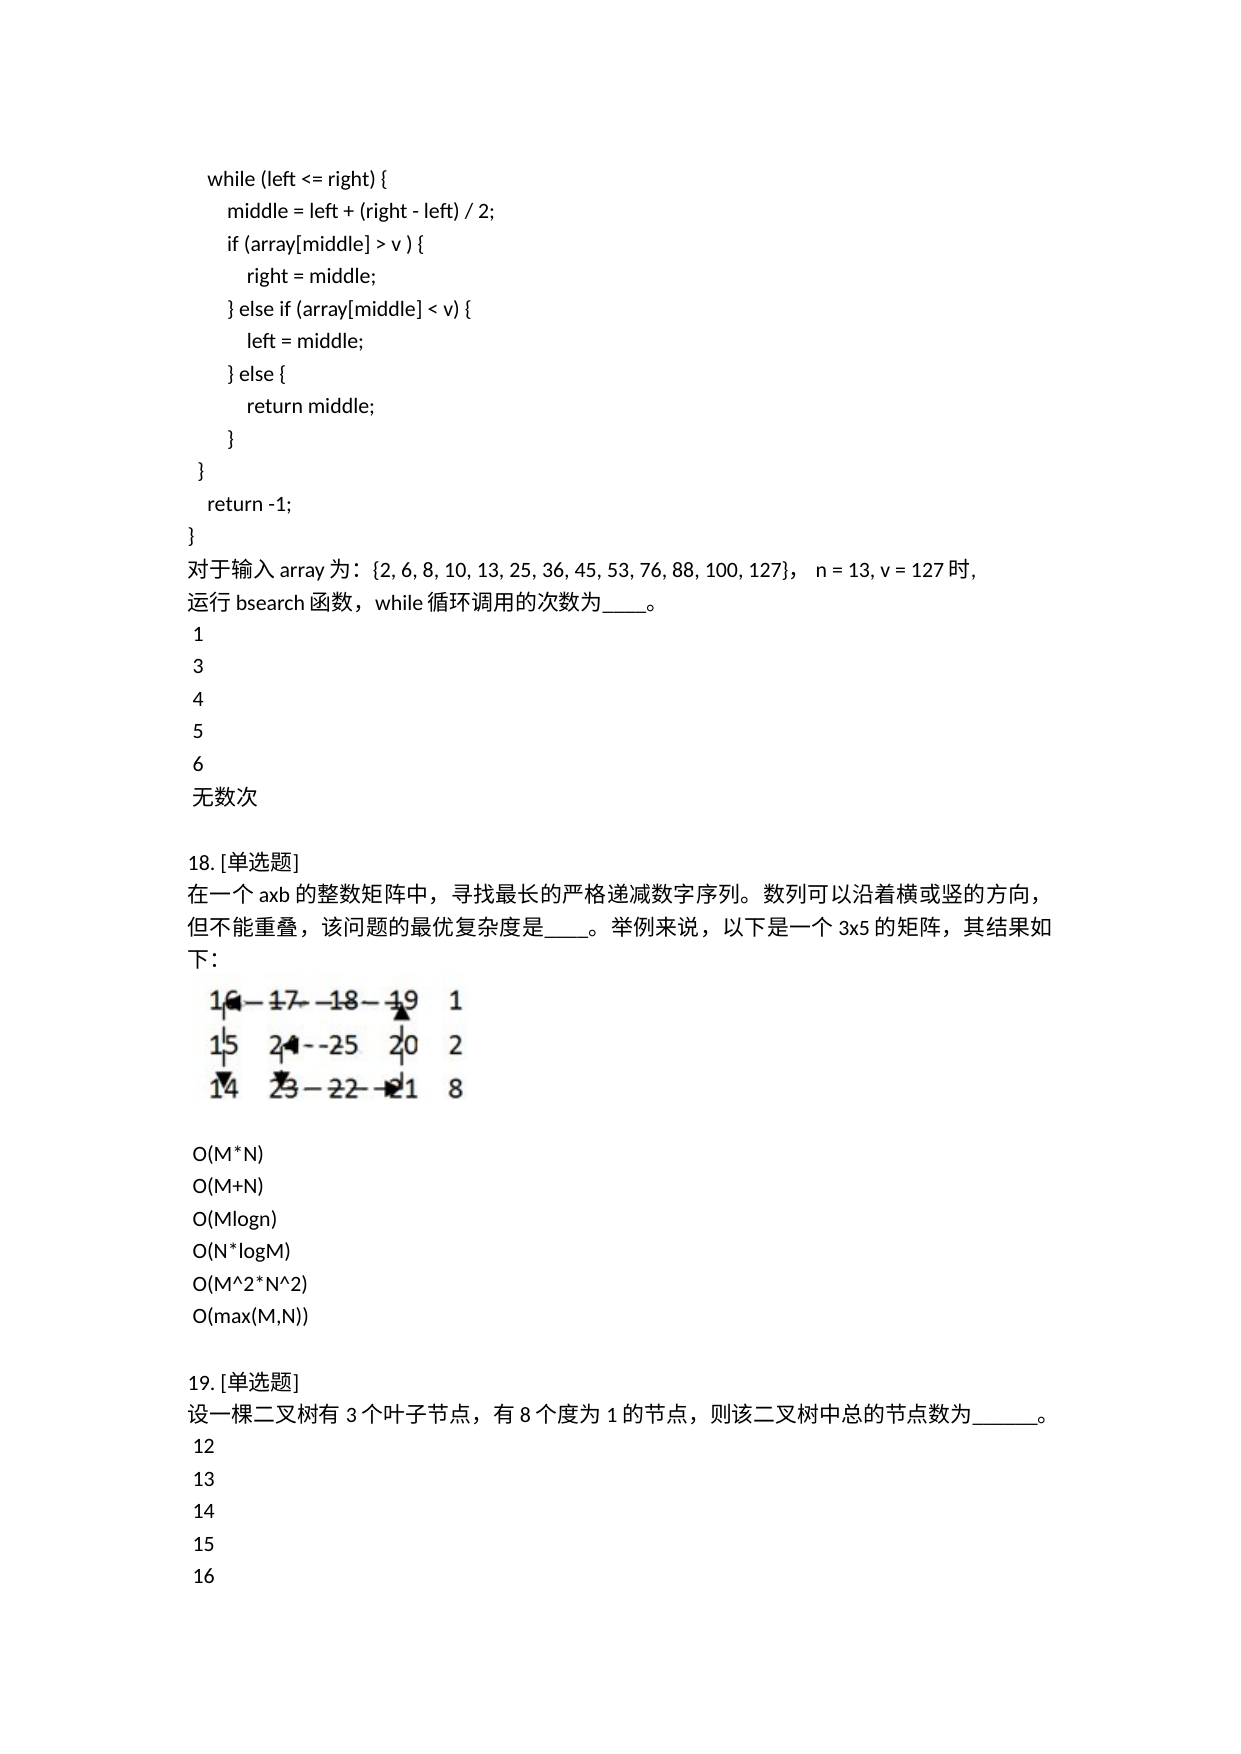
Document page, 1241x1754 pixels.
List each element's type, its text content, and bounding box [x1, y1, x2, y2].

text O(M+N) [187, 1169, 1053, 1202]
text while (left <= right) { [187, 162, 1053, 194]
text 3 [187, 649, 1053, 682]
text O(Mlogn) [187, 1202, 1053, 1234]
text 12 [187, 1429, 1053, 1462]
text } [187, 422, 1053, 454]
text } [187, 454, 1053, 487]
text 6 [187, 747, 1053, 779]
text O(N*logM) [187, 1234, 1053, 1267]
text 无数次 [187, 779, 1053, 812]
text 18. [单选题] [187, 844, 1053, 877]
text middle = left + (right - left) / 2; [187, 194, 1053, 227]
text O(max(M,N)) [187, 1299, 1053, 1332]
text } else if (array[middle] < v) { [187, 292, 1053, 324]
text 15 [187, 1527, 1053, 1559]
text 13 [187, 1462, 1053, 1494]
text return middle; [187, 389, 1053, 422]
text } [187, 519, 1053, 552]
text 16 [187, 1559, 1053, 1592]
text 5 [187, 714, 1053, 747]
text 对于输入array为：{2, 6, 8, 10, 13, 25, 36, 45, 53, 76, 88, 100, 127}， n = 13, v = 127时, [187, 552, 1053, 584]
picture [192, 974, 485, 1116]
text 在一个axb的整数矩阵中，寻找最长的严格递减数字序列。数列可以沿着横或竖的方向，但不能重叠，该问题的最优复杂度是____。举例来说，以下是一个3x5的矩阵，其结果如下： [187, 877, 1053, 974]
text 14 [187, 1494, 1053, 1527]
text 1 [187, 617, 1053, 649]
text 设一棵二叉树有 3 个叶子节点，有 8 个度为 1 的节点，则该二叉树中总的节点数为______。 [187, 1397, 1053, 1429]
text O(M*N) [187, 1137, 1053, 1169]
text left = middle; [187, 324, 1053, 357]
text 运行bsearch函数，while循环调用的次数为____。 [187, 584, 1053, 617]
text } else { [187, 357, 1053, 389]
text 19. [单选题] [187, 1364, 1053, 1397]
text 4 [187, 682, 1053, 714]
text if (array[middle] > v ) { [187, 227, 1053, 259]
text right = middle; [187, 259, 1053, 292]
text O(M^2*N^2) [187, 1267, 1053, 1299]
text return -1; [187, 487, 1053, 519]
